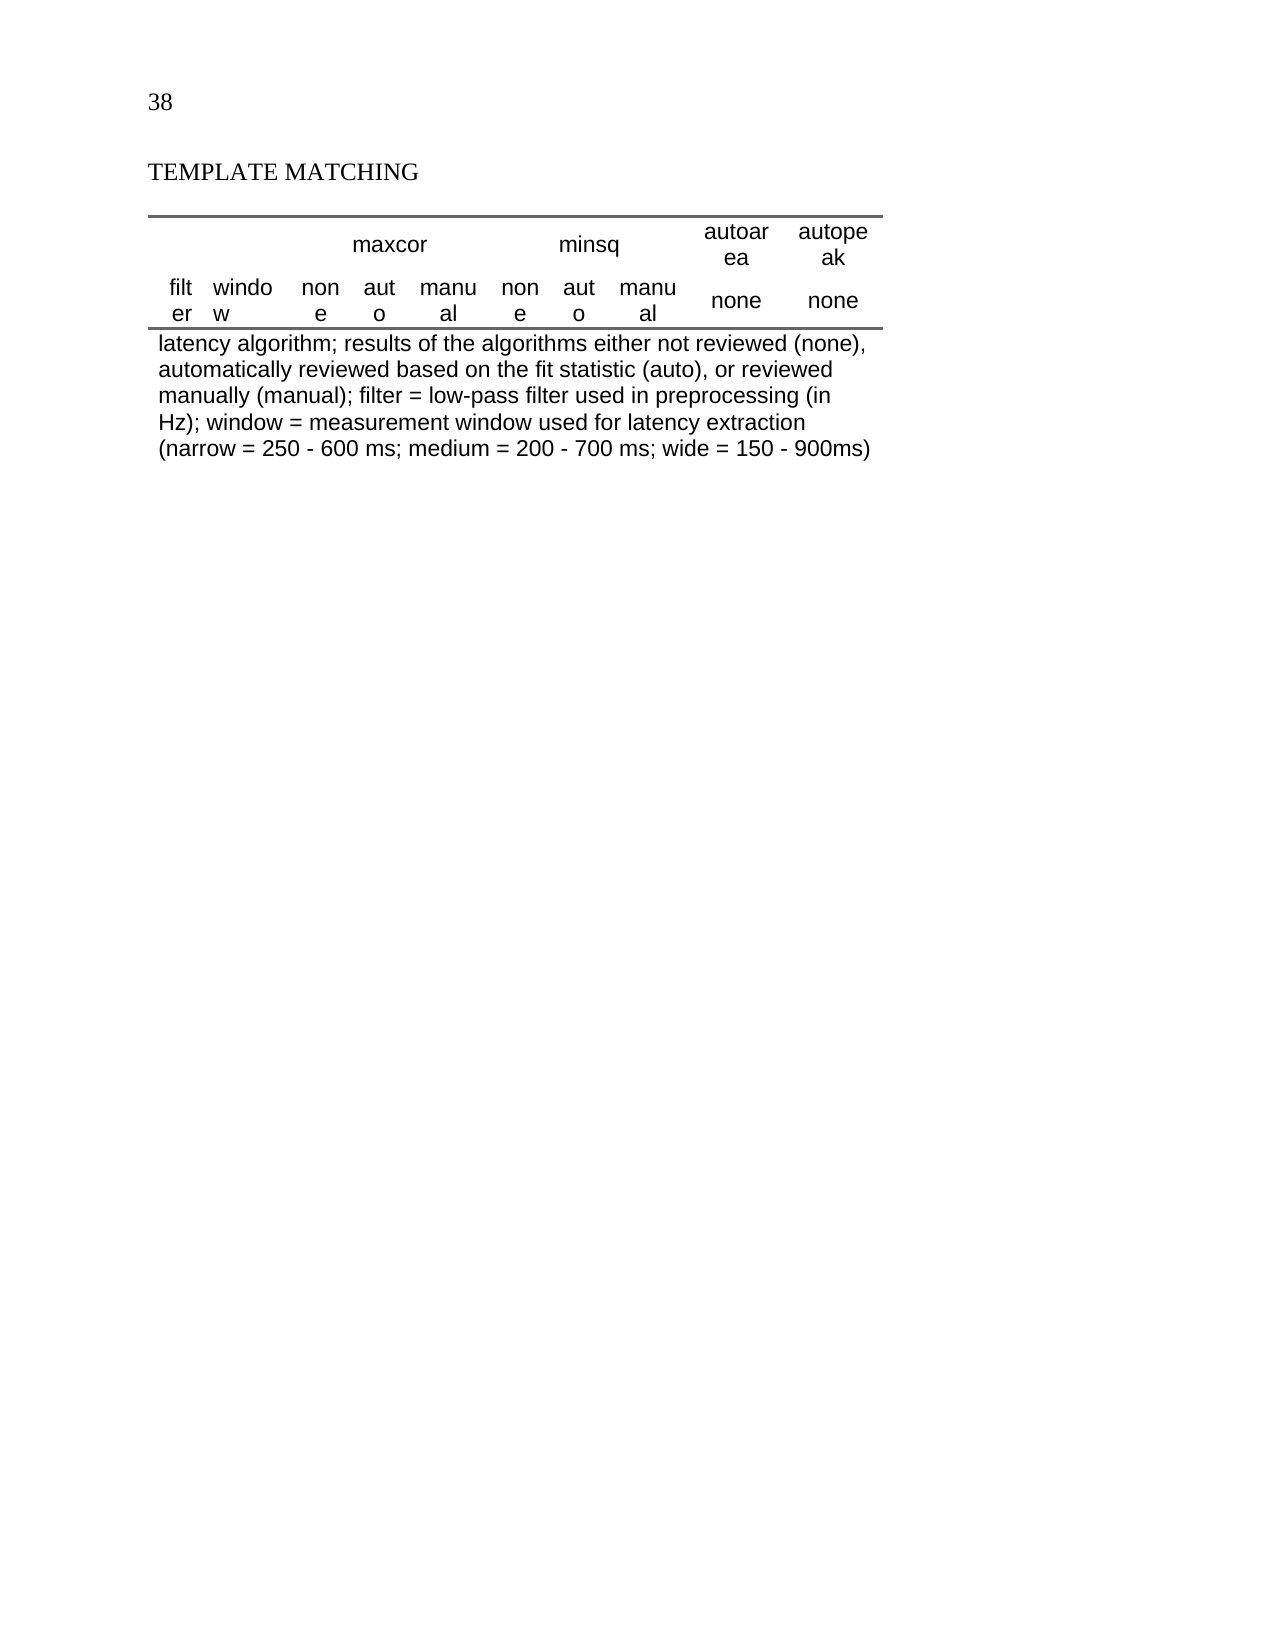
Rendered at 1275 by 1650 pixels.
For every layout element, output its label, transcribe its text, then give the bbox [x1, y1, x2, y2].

table_cell manual [607, 271, 689, 327]
table_cell auto [351, 271, 407, 327]
table_cell none [784, 271, 882, 327]
table_header minsq [489, 218, 689, 271]
table_header maxcor [290, 218, 489, 271]
table_header autoarea [689, 218, 784, 271]
table_cell none [489, 271, 551, 327]
table_header autopeak [784, 218, 882, 271]
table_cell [148, 330, 882, 461]
table_cell auto [551, 271, 607, 327]
table_header window [203, 218, 290, 327]
table_cell none [290, 271, 351, 327]
table_cell none [689, 271, 784, 327]
table_header filter [148, 218, 202, 327]
table_cell manual [407, 271, 489, 327]
